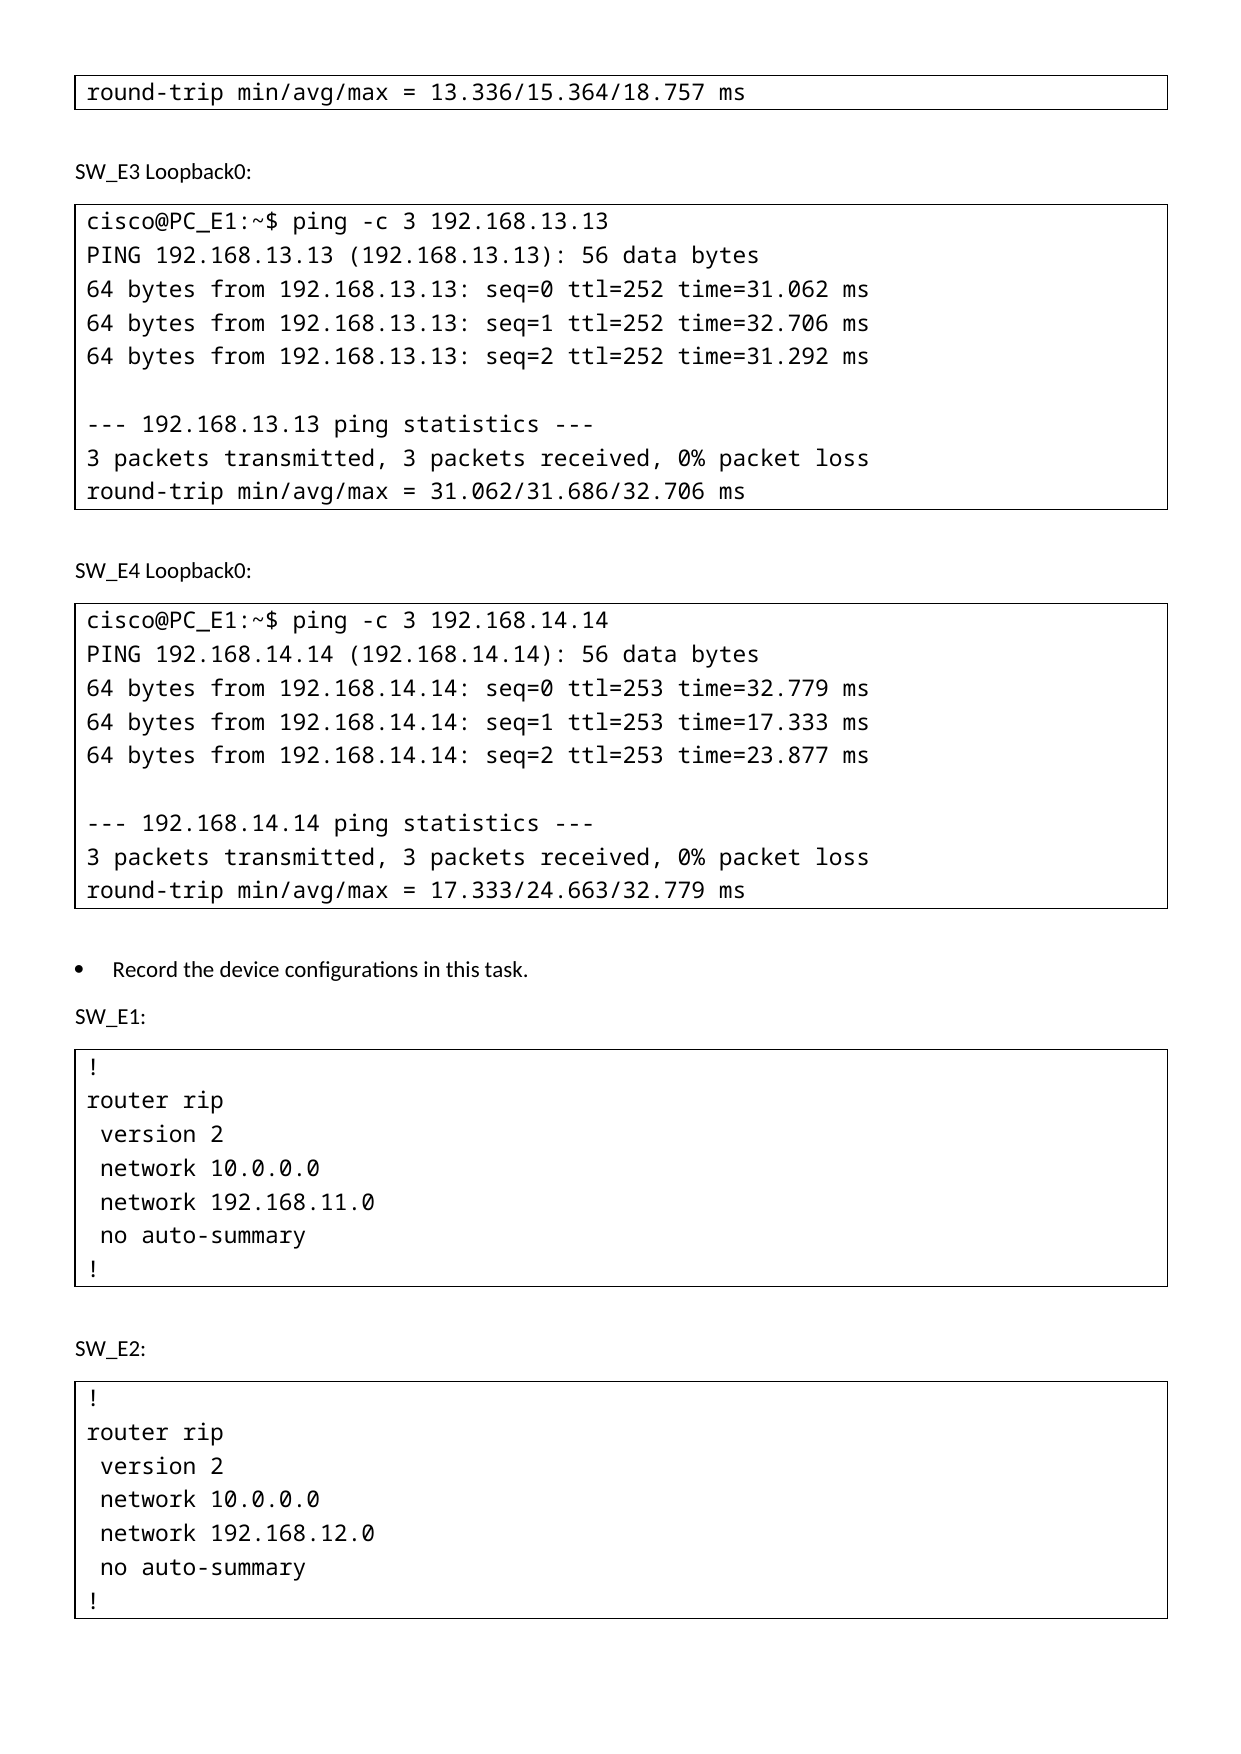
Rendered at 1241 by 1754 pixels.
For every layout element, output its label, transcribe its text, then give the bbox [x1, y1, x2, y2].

table_header ! router rip version 2 network 10.0.0.0 network 192.168.12.0 no auto-summary ! [76, 1382, 1167, 1618]
table_header cisco@PC_E1:~$ ping -c 3 192.168.14.14 PING 192.168.14.14 (192.168.14.14): 56 data bytes 64 bytes from 192.168.14.14: seq=0 ttl=253 time=32.779 ms 64 bytes from 192.168.14.14: seq=1 ttl=253 time=17.333 ms 64 bytes from 192.168.14.14: seq=2 ttl=253 time=23.877 ms --- 192.168.14.14 ping statistics --- 3 packets transmitted, 3 packets received, 0% packet loss round-trip min/avg/max = 17.333/24.663/32.779 ms [76, 604, 1167, 908]
table_header cisco@PC_E1:~$ ping -c 3 192.168.13.13 PING 192.168.13.13 (192.168.13.13): 56 data bytes 64 bytes from 192.168.13.13: seq=0 ttl=252 time=31.062 ms 64 bytes from 192.168.13.13: seq=1 ttl=252 time=32.706 ms 64 bytes from 192.168.13.13: seq=2 ttl=252 time=31.292 ms --- 192.168.13.13 ping statistics --- 3 packets transmitted, 3 packets received, 0% packet loss round-trip min/avg/max = 31.062/31.686/32.706 ms [76, 205, 1167, 508]
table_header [76, 76, 1167, 109]
list Record the device configurations in this task. [75, 956, 1165, 984]
text SW_E1: [75, 1002, 1165, 1031]
text SW_E2: [75, 1334, 1165, 1362]
text SW_E3 Loopback0: [75, 157, 1165, 185]
text SW_E4 Loopback0: [75, 556, 1165, 584]
table_header ! router rip version 2 network 10.0.0.0 network 192.168.11.0 no auto-summary ! [76, 1050, 1167, 1286]
